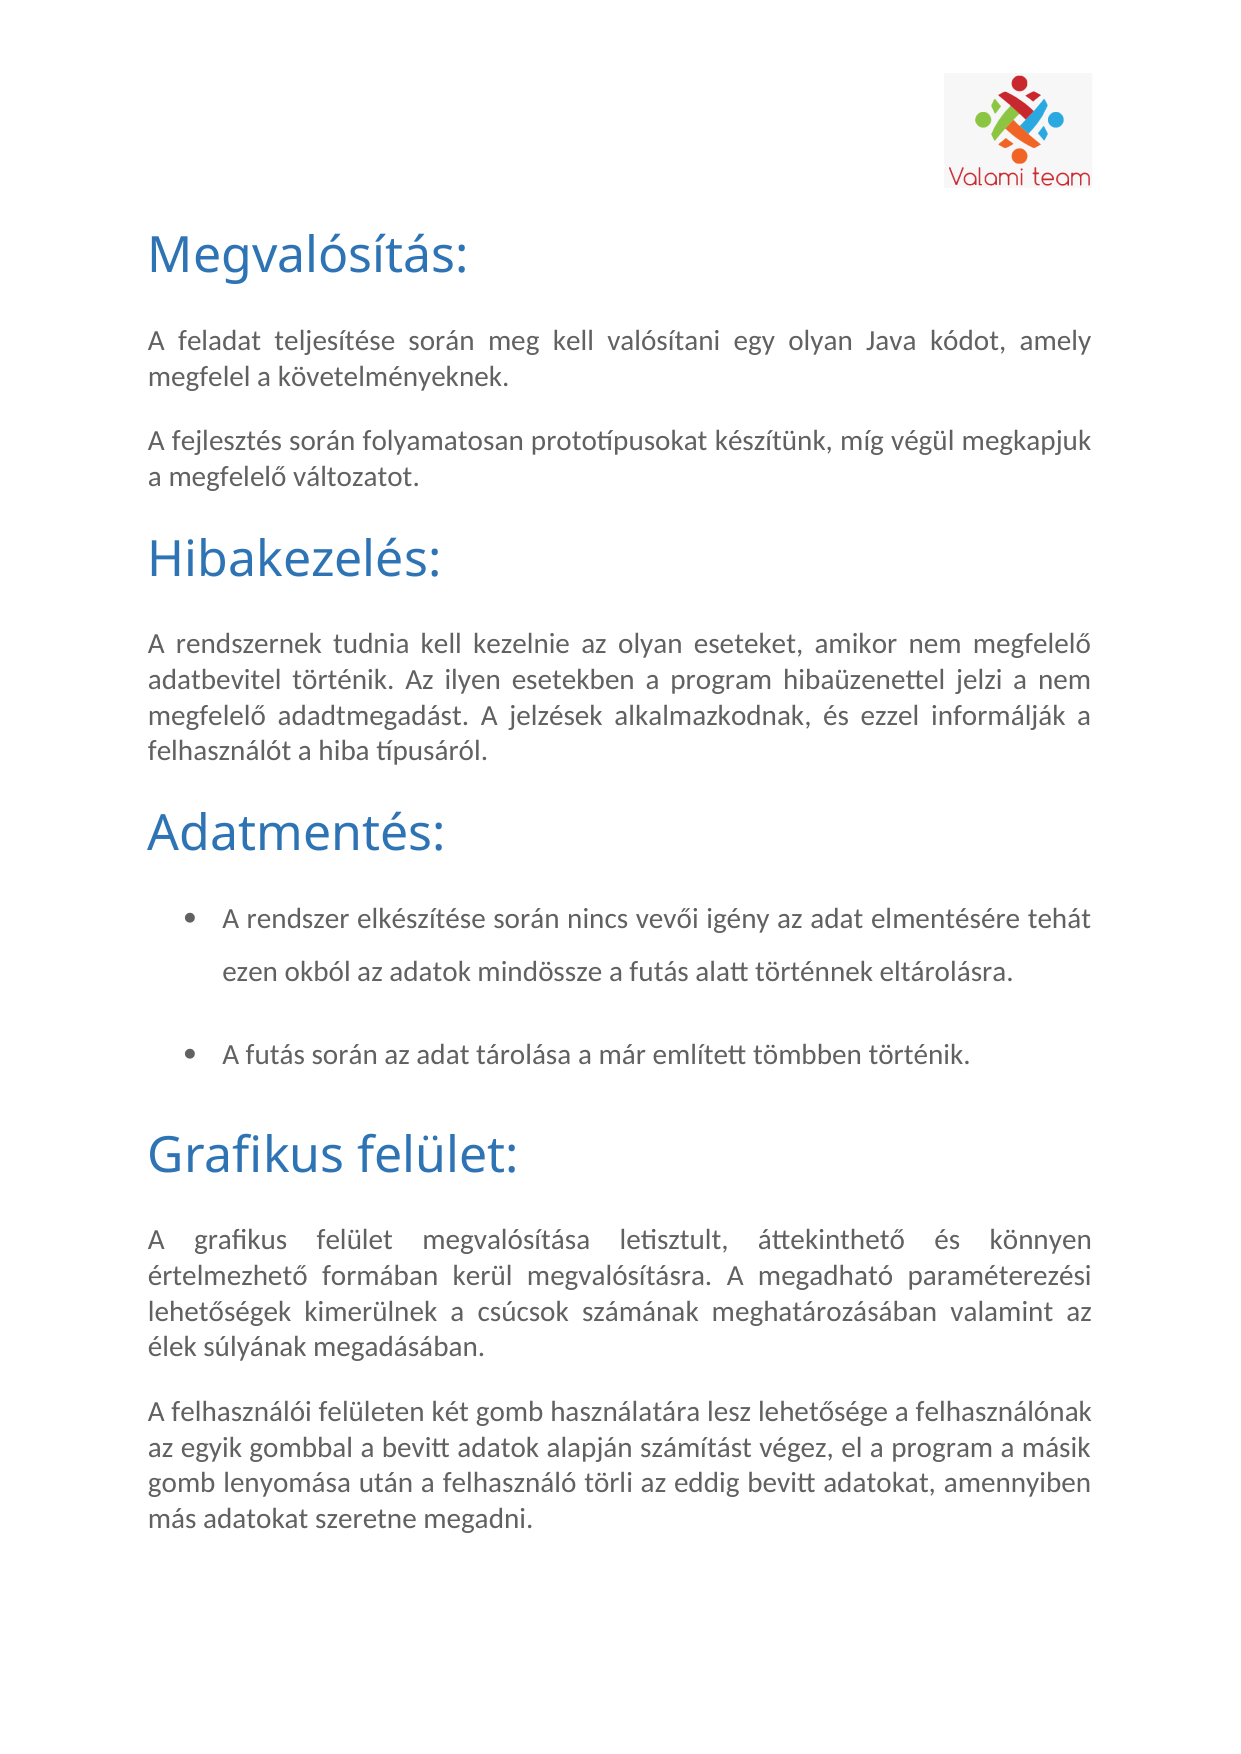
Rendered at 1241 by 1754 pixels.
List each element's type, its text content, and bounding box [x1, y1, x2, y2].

subtitle Megvalósítás: [148, 219, 1093, 287]
text A grafikus felület megvalósítása letisztult, áttekinthető és könnyen értelmezhető formában kerül megvalósításra. A megadható paraméterezési lehetőségek kimerülnek a csúcsok számának meghatározásában valamint az élek súlyának megadásában. [148, 1221, 1093, 1364]
text A fejlesztés során folyamatosan prototípusokat készítünk, míg végül megkapjuk a megfelelő változatot. [148, 422, 1093, 494]
text A feladat teljesítése során meg kell valósítani egy olyan Java kódot, amely megfelel a követelményeknek. [148, 322, 1093, 393]
picture [944, 73, 1093, 188]
list A rendszer elkészítése során nincs vevői igény az adat elmentésére tehát ezen okból az adatok mindössze a futás alatt történnek eltárolásra. [185, 900, 1093, 989]
subtitle Grafikus felület: [148, 1119, 1093, 1187]
text A felhasználói felületen két gomb használatára lesz lehetősége a felhasználónak az egyik gombbal a bevitt adatok alapján számítást végez, el a program a másik gomb lenyomása után a felhasználó törli az eddig bevitt adatokat, amennyiben más adatokat szeretne megadni. [148, 1393, 1093, 1536]
subtitle Adatmentés: [148, 797, 1093, 865]
subtitle Hibakezelés: [148, 523, 1093, 591]
list A futás során az adat tárolása a már említett tömbben történik. [185, 1036, 1093, 1072]
text A rendszernek tudnia kell kezelnie az olyan eseteket, amikor nem megfelelő adatbevitel történik. Az ilyen esetekben a program hibaüzenettel jelzi a nem megfelelő adadtmegadást. A jelzések alkalmazkodnak, és ezzel informálják a felhasználót a hiba típusáról. [148, 626, 1093, 768]
